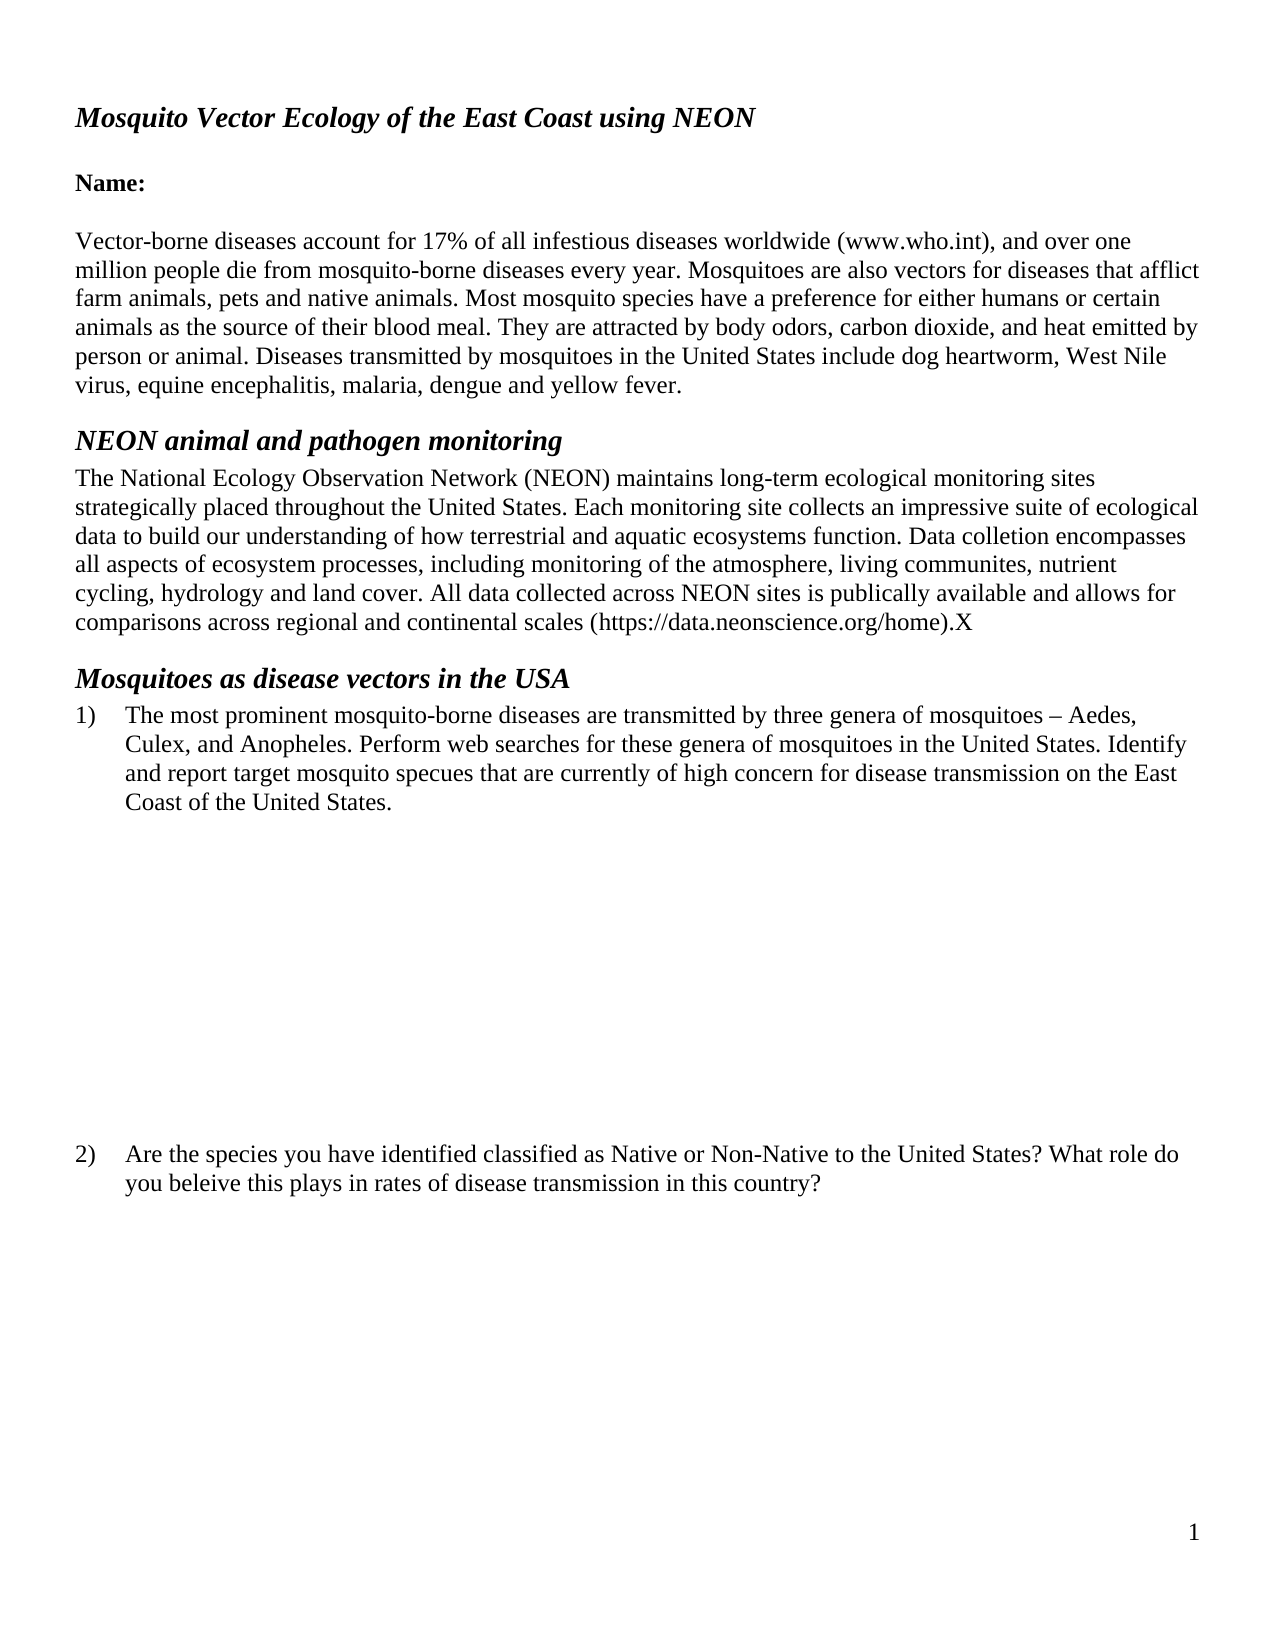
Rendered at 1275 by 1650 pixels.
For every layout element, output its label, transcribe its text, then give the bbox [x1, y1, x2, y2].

text Vector-borne diseases account for 17% of all infestious diseases worldwide (www.who.int), and over one million people die from mosquito-borne diseases every year. Mosquitoes are also vectors for diseases that afflict farm animals, pets and native animals. Most mosquito species have a preference for either humans or certain animals as the source of their blood meal. They are attracted by body odors, carbon dioxide, and heat emitted by person or animal. Diseases transmitted by mosquitoes in the United States include dog heartworm, West Nile virus, equine encephalitis, malaria, dengue and yellow fever. [75, 226, 1200, 398]
list Are the species you have identified classified as Native or Non-Native to the United States? What role do you beleive this plays in rates of disease transmission in this country? [75, 1139, 1200, 1197]
subtitle NEON animal and pathogen monitoring [75, 423, 1200, 457]
subtitle Mosquitoes as disease vectors in the USA [75, 661, 1200, 694]
subtitle Mosquito Vector Ecology of the East Coast using NEON [75, 100, 1200, 133]
list The most prominent mosquito-borne diseases are transmitted by three genera of mosquitoes – Aedes, Culex, and Anopheles. Perform web searches for these genera of mosquitoes in the United States. Identify and report target mosquito specues that are currently of high concern for disease transmission on the East Coast of the United States. [75, 701, 1200, 816]
